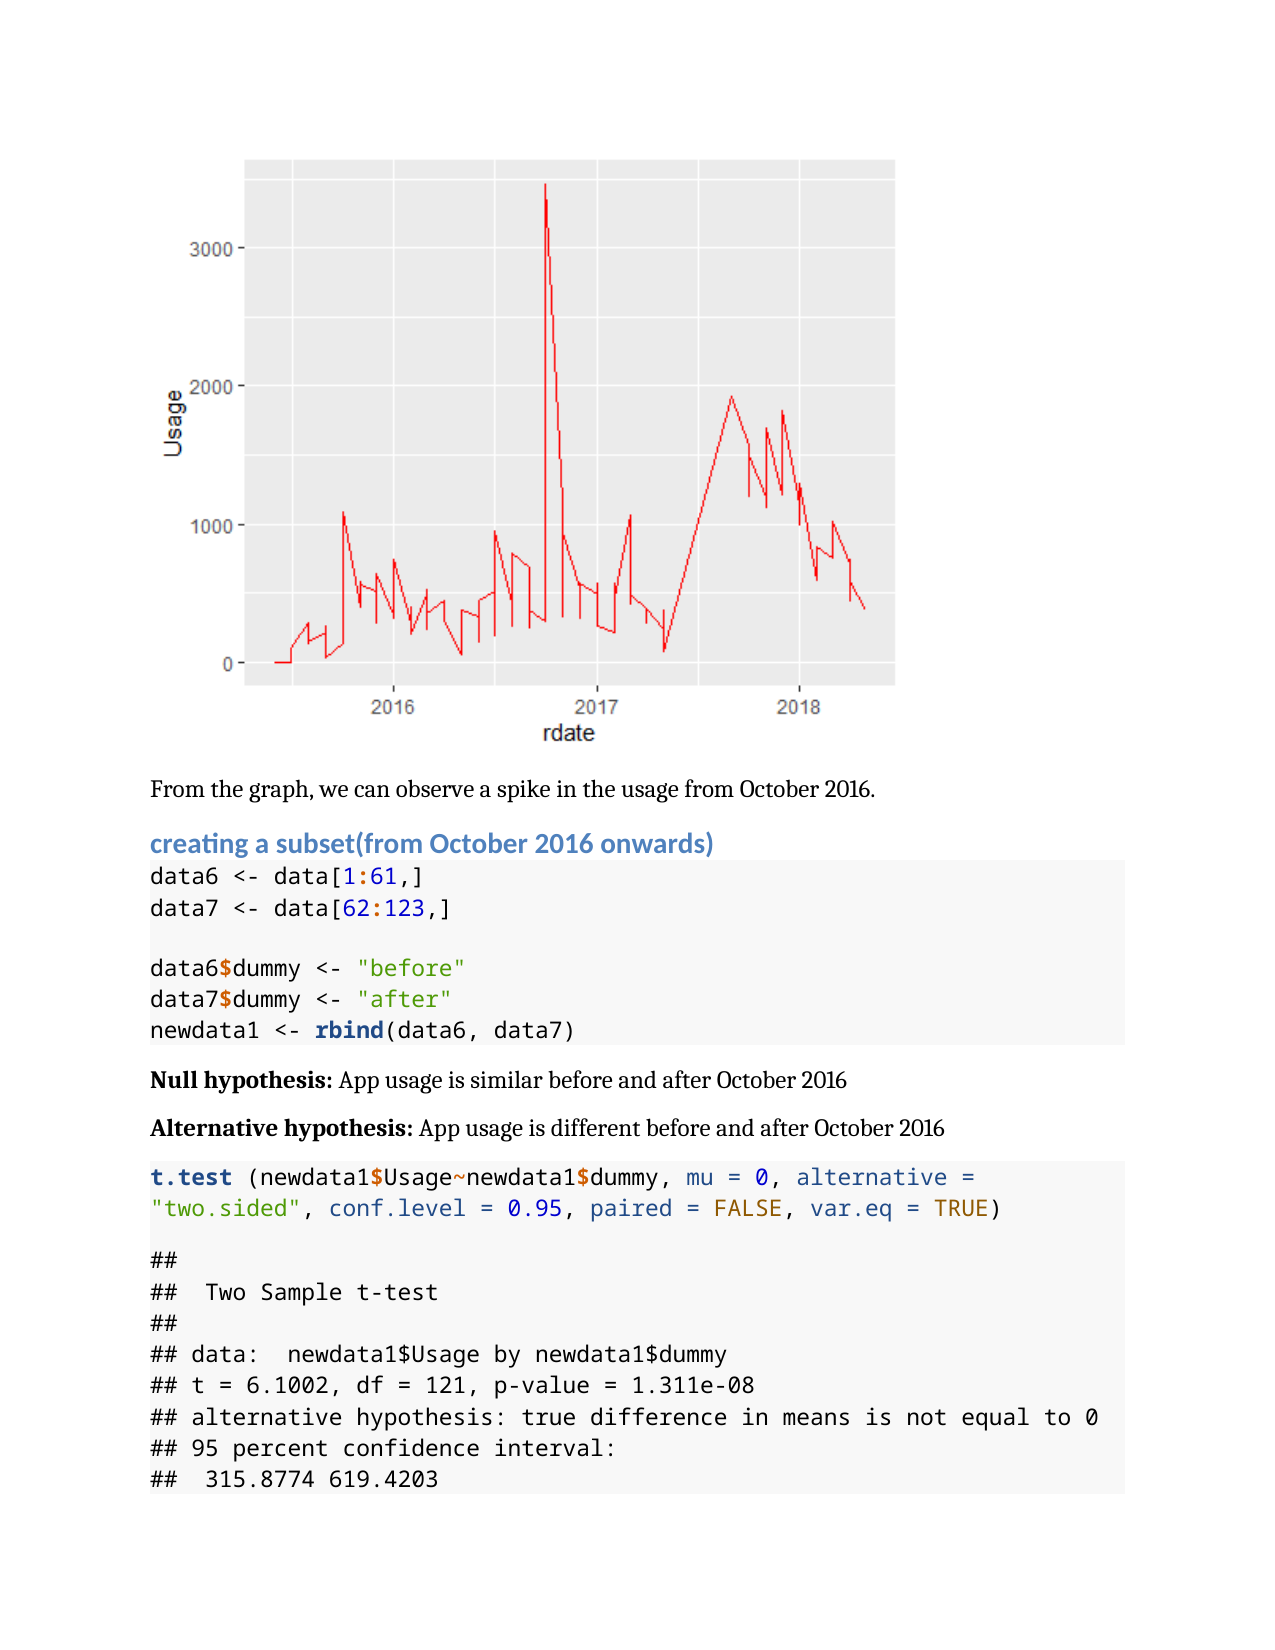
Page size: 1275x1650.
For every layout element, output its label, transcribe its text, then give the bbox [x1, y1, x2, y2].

subtitle creating a subset(from October 2016 onwards) [150, 825, 1125, 860]
text Null hypothesis: App usage is similar before and after October 2016 [150, 1066, 1125, 1095]
text Alternative hypothesis: App usage is different before and after October 2016 [150, 1114, 1125, 1142]
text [150, 1244, 1125, 1494]
picture [150, 150, 908, 757]
text From the graph, we can observe a spike in the usage from October 2016. [150, 775, 1125, 804]
text t.test (newdata1$Usage~newdata1$dummy, mu = 0, alternative = "two.sided", conf.level = 0.95, paired = FALSE, var.eq = TRUE) [150, 1161, 1125, 1224]
text data6 <- data[1:61,] data7 <- data[62:123,] data6$dummy <- "before" data7$dummy <- "after" newdata1 <- rbind(data6, data7) [150, 860, 1125, 1045]
